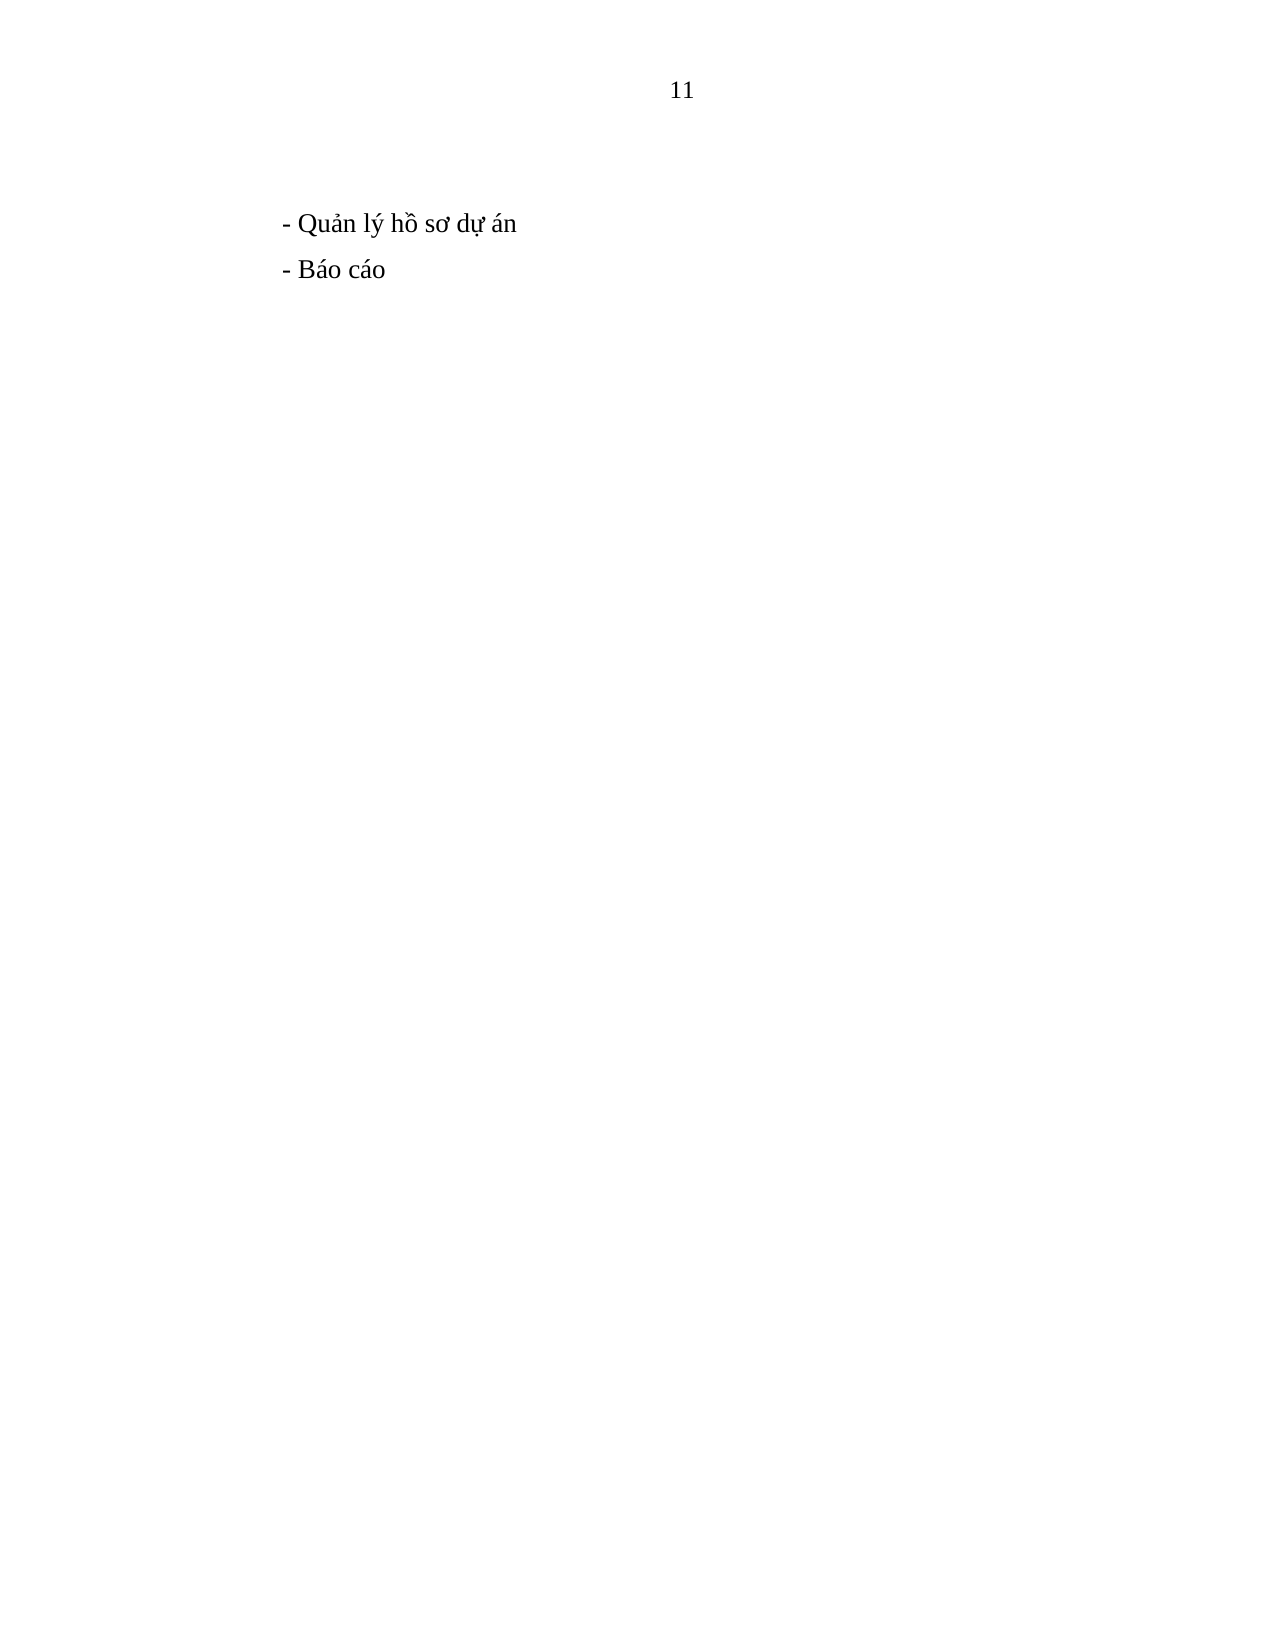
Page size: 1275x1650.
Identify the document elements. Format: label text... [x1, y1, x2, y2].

text - Báo cáo [207, 253, 1157, 284]
text - Quản lý hồ sơ dự án [207, 207, 1157, 238]
